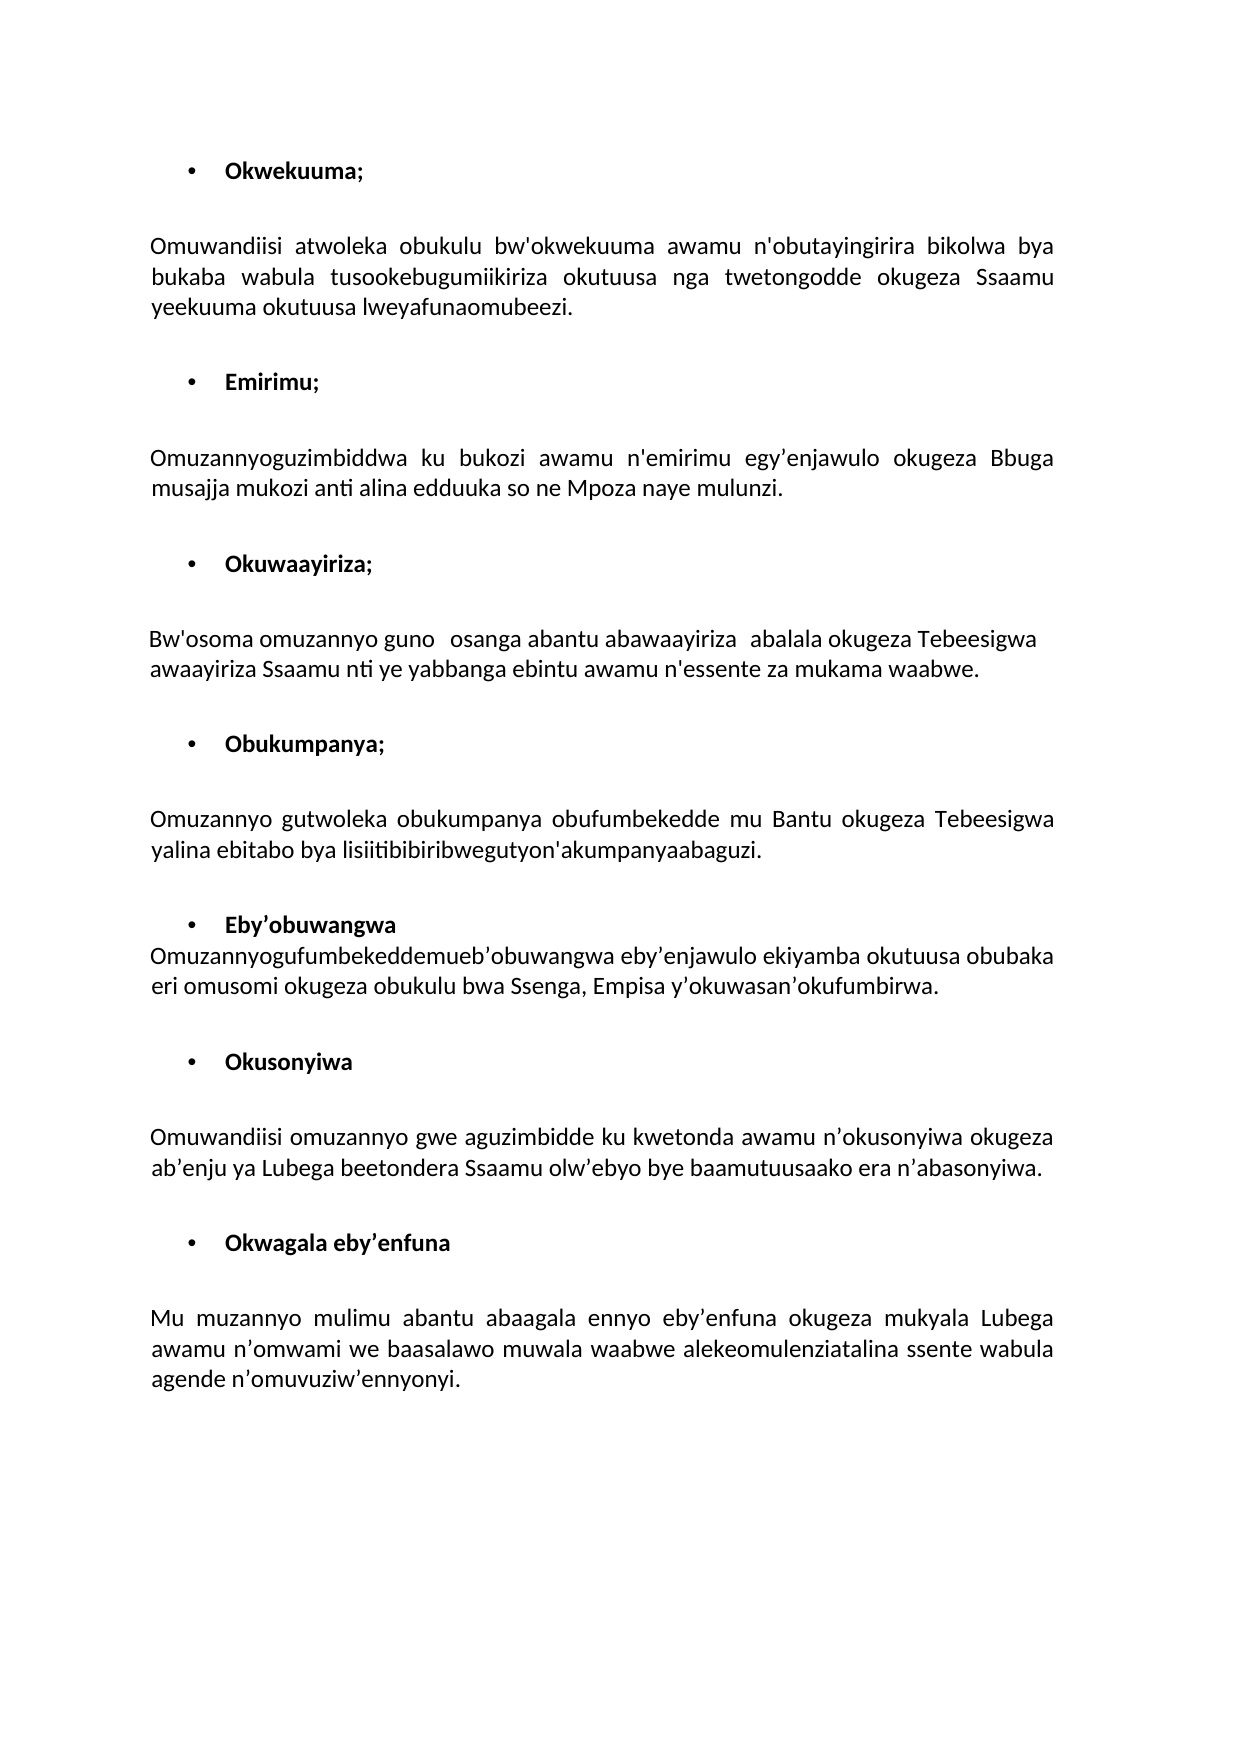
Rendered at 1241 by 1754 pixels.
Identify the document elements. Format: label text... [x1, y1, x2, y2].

list Emirimu; [187, 367, 1055, 397]
list Obukumpanya; [187, 728, 1055, 759]
text Omuwandiisi atwoleka obukulu bw'okwekuuma awamu n'obutayingirira bikolwa bya bukaba wabula tusookebugumiikiriza okutuusa nga twetongodde okugeza Ssaamu yeekuuma okutuusa lweyafunaomubeezi. [150, 230, 1055, 322]
text Bw'osoma omuzannyo guno osanga abantu abawaayiriza abalala okugeza Tebeesigwa awaayiriza Ssaamu nti ye yabbanga ebintu awamu n'essente za mukama waabwe. [148, 623, 1055, 684]
list Eby’obuwangwa [187, 909, 1055, 940]
list Okuwaayiriza; [187, 548, 1055, 578]
text Omuzannyo gutwoleka obukumpanya obufumbekedde mu Bantu okugeza Tebeesigwa yalina ebitabo bya lisiitibibiribwegutyon'akumpanyaabaguzi. [150, 804, 1055, 865]
text Omuzannyogufumbekeddemueb’obuwangwa eby’enjawulo ekiyamba okutuusa obubaka eri omusomi okugeza obukulu bwa Ssenga, Empisa y’okuwasan’okufumbirwa. [150, 940, 1055, 1001]
text Omuzannyoguzimbiddwa ku bukozi awamu n'emirimu egy’enjawulo okugeza Bbuga musajja mukozi anti alina edduuka so ne Mpoza naye mulunzi. [150, 442, 1055, 503]
list Okusonyiwa [187, 1046, 1055, 1076]
list Okwagala eby’enfuna [187, 1227, 1055, 1257]
text Mu muzannyo mulimu abantu abaagala ennyo eby’enfuna okugeza mukyala Lubega awamu n’omwami we baasalawo muwala waabwe alekeomulenziatalina ssente wabula agende n’omuvuziw’ennyonyi. [150, 1302, 1055, 1394]
text Omuwandiisi omuzannyo gwe aguzimbidde ku kwetonda awamu n’okusonyiwa okugeza ab’enju ya Lubega beetondera Ssaamu olw’ebyo bye baamutuusaako era n’abasonyiwa. [150, 1121, 1055, 1182]
list Okwekuuma; [187, 155, 1055, 185]
